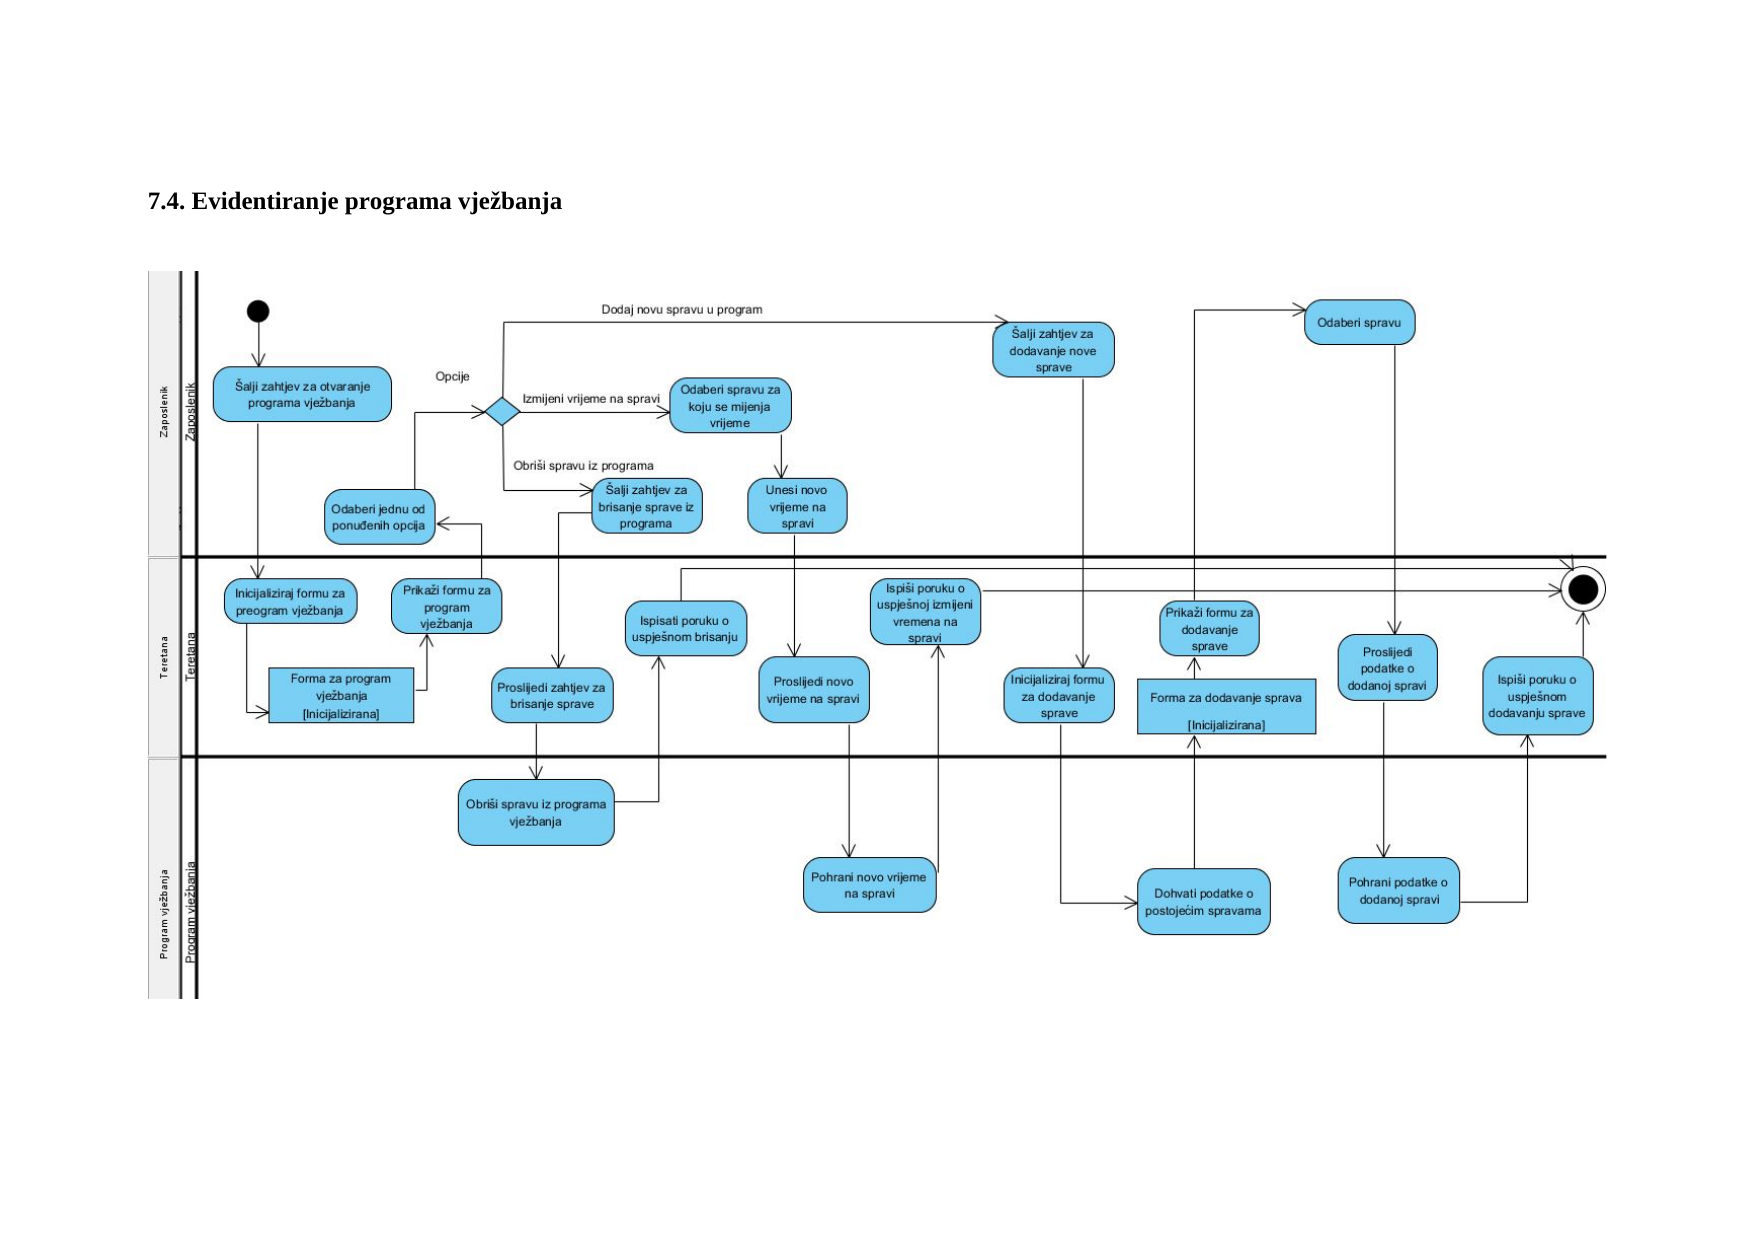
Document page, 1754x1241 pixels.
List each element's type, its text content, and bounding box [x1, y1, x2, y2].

picture [147, 271, 1607, 999]
subtitle 7.4. Evidentiranje programa vježbanja [148, 186, 1606, 214]
